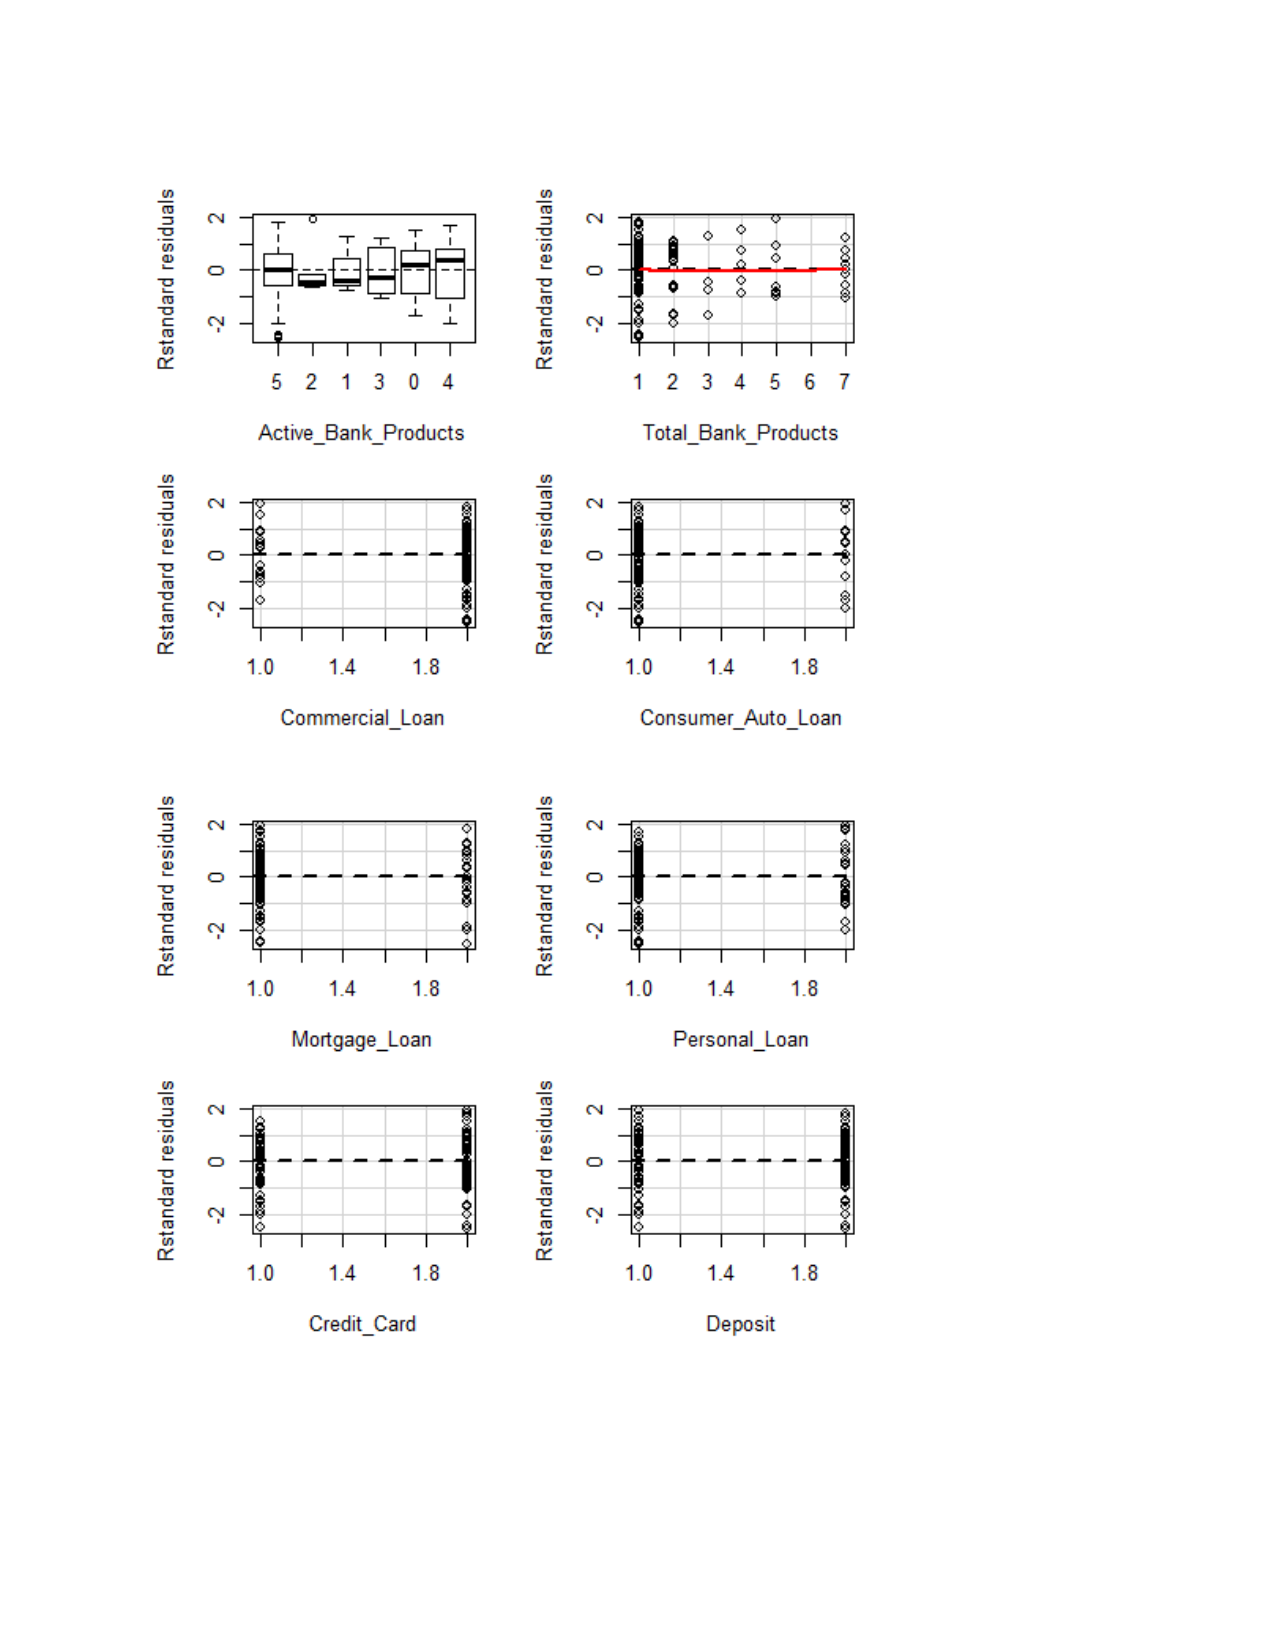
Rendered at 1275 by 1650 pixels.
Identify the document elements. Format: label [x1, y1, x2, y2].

picture [150, 150, 907, 1363]
